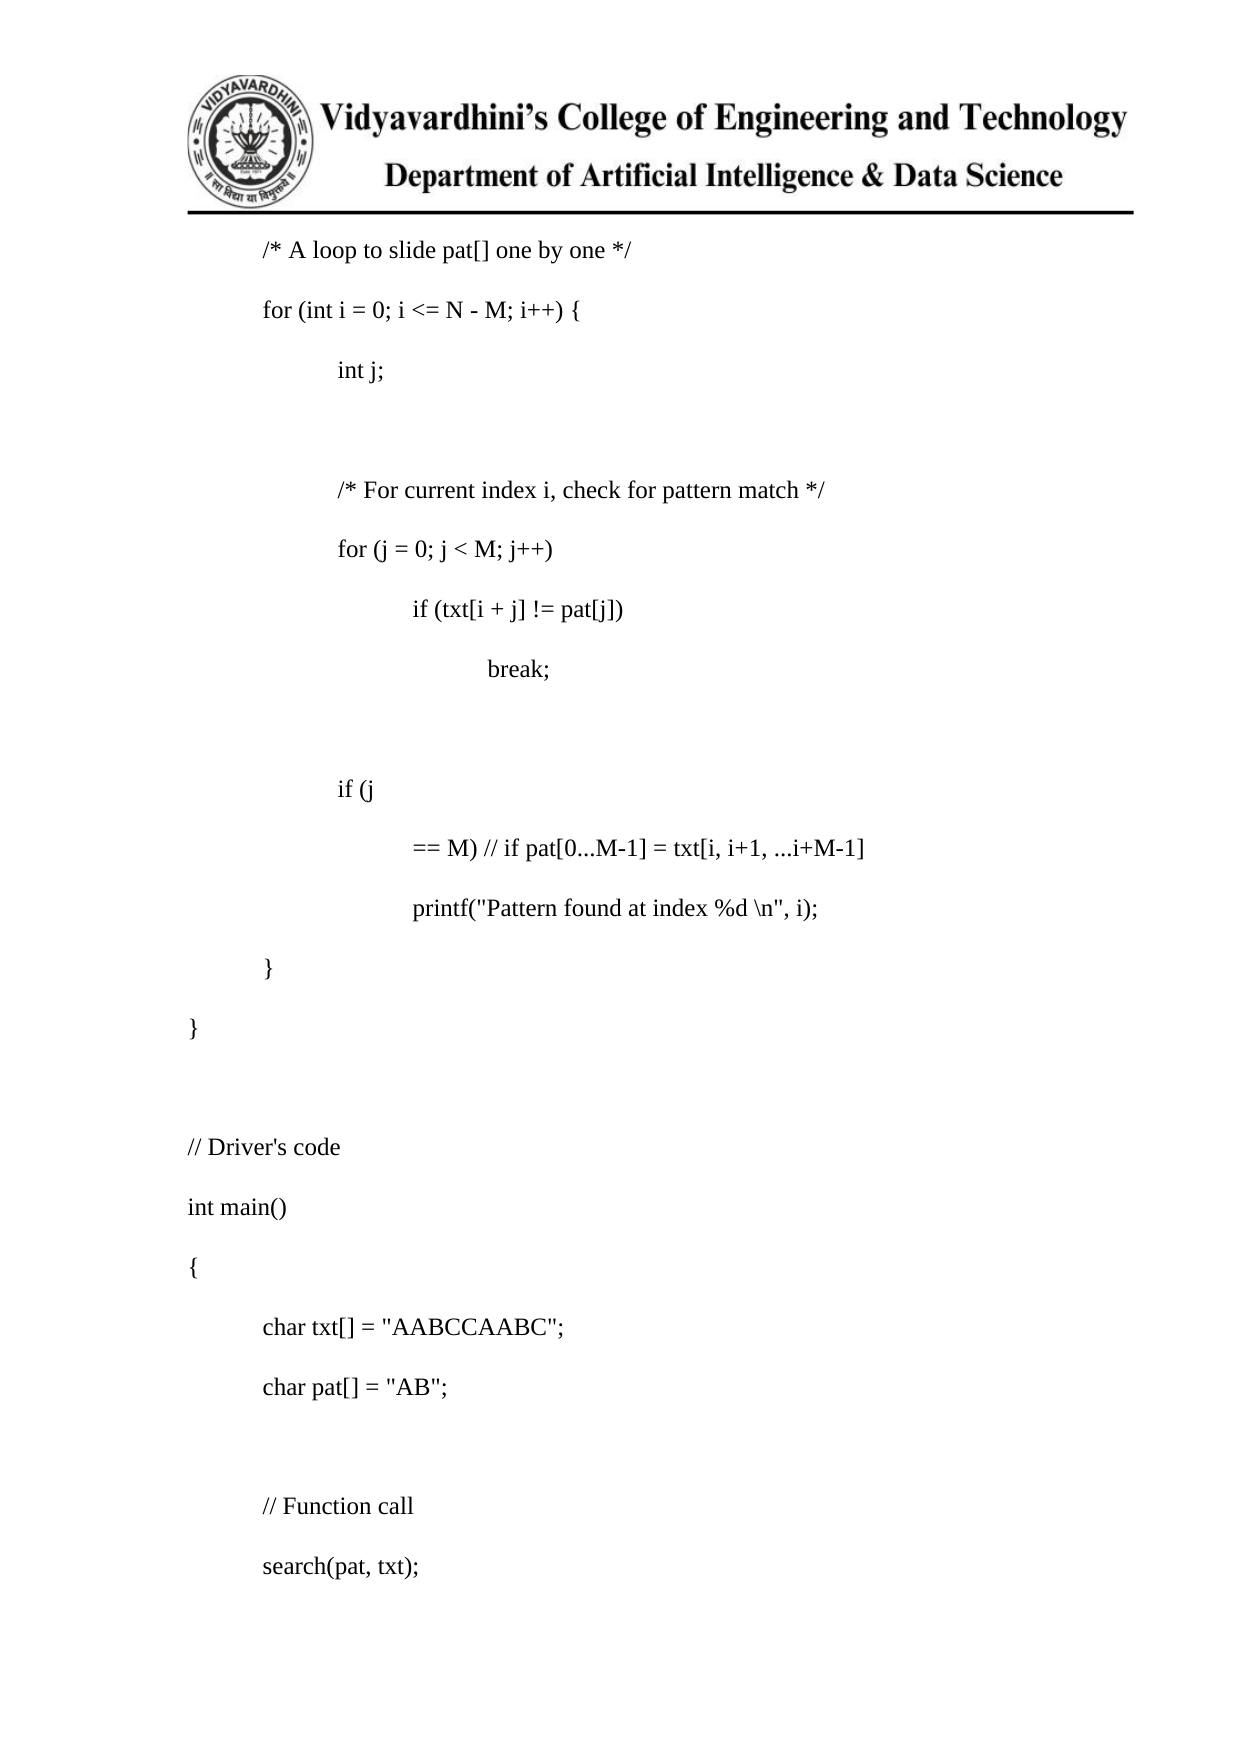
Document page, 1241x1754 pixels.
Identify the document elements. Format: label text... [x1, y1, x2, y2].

text // Driver's code [187, 1132, 1053, 1161]
text if (txt[i + j] != pat[j]) [187, 594, 1053, 623]
text printf("Pattern found at index %d \n", i); [187, 893, 1053, 922]
text { [187, 1252, 1053, 1281]
text for (int i = 0; i <= N - M; i++) { [187, 295, 1053, 324]
text int j; [187, 355, 1053, 384]
text search(pat, txt); [187, 1551, 1053, 1580]
text break; [187, 654, 1053, 683]
text /* A loop to slide pat[] one by one */ [187, 236, 1053, 264]
text for (j = 0; j < M; j++) [187, 534, 1053, 563]
text } [187, 953, 1053, 982]
text // Function call [187, 1491, 1053, 1520]
text char pat[] = "AB"; [187, 1372, 1053, 1400]
text /* For current index i, check for pattern match */ [187, 475, 1053, 503]
text char txt[] = "AABCCAABC"; [187, 1312, 1053, 1341]
text if (j [187, 774, 1053, 802]
text == M) // if pat[0...M-1] = txt[i, i+1, ...i+M-1] [187, 833, 1053, 862]
picture [187, 75, 1134, 218]
text } [187, 1013, 1053, 1042]
text int main() [187, 1192, 1053, 1221]
